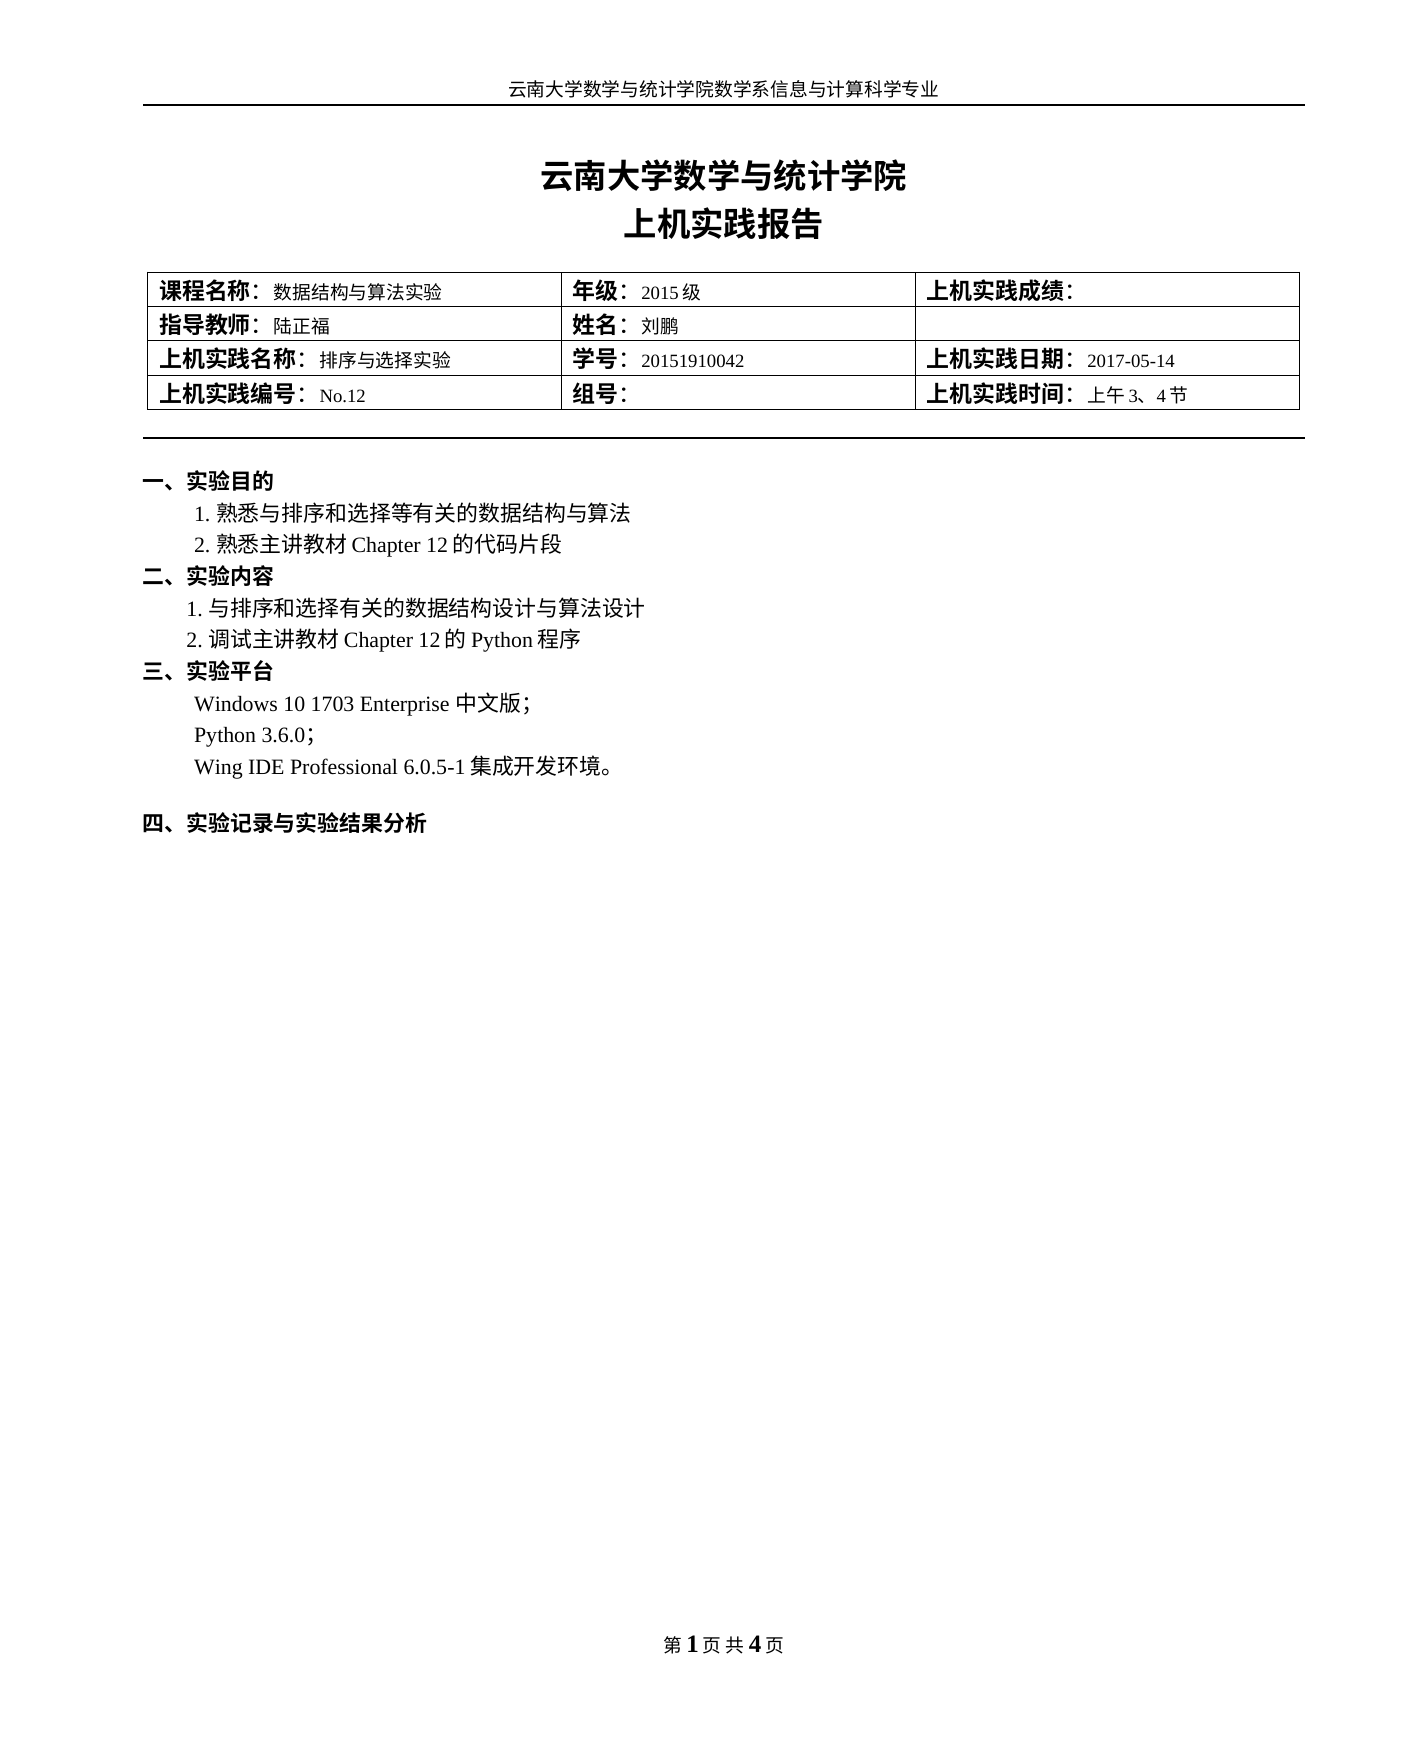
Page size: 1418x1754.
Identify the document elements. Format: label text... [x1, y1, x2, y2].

table_cell 上机实践时间：上午3、4节 [916, 376, 1299, 409]
subtitle 四、实验记录与实验结果分析 [142, 806, 1305, 837]
table_cell [916, 307, 1299, 340]
table_cell 姓名：刘鹏 [562, 307, 915, 340]
table_header 课程名称：数据结构与算法实验 [148, 273, 561, 306]
table_cell 组号： [562, 376, 915, 409]
text Wing IDE Professional 6.0.5-1集成开发环境。 [142, 749, 1305, 781]
table_header 年级：2015级 [562, 273, 915, 306]
text 2. 熟悉主讲教材Chapter 12的代码片段 [142, 527, 1305, 559]
table_cell 上机实践名称：排序与选择实验 [148, 341, 561, 374]
text Windows 10 1703 Enterprise 中文版； [142, 686, 1305, 717]
text 2. 调试主讲教材Chapter 12的Python程序 [142, 622, 1305, 654]
table_cell 学号：20151910042 [562, 341, 915, 374]
subtitle 一、实验目的 [142, 464, 1305, 496]
subtitle 三、实验平台 [142, 654, 1305, 686]
text 1. 熟悉与排序和选择等有关的数据结构与算法 [142, 496, 1305, 527]
title 上机实践报告 [142, 198, 1305, 246]
text 1. 与排序和选择有关的数据结构设计与算法设计 [186, 591, 1305, 622]
title 云南大学数学与统计学院 [142, 150, 1305, 198]
table_cell 上机实践日期：2017-05-14 [916, 341, 1299, 374]
subtitle 二、实验内容 [142, 559, 1305, 591]
table_header 上机实践成绩： [916, 273, 1299, 306]
text Python 3.6.0； [142, 717, 1305, 749]
table_cell 上机实践编号：No.12 [148, 376, 561, 409]
table_cell 指导教师：陆正福 [148, 307, 561, 340]
